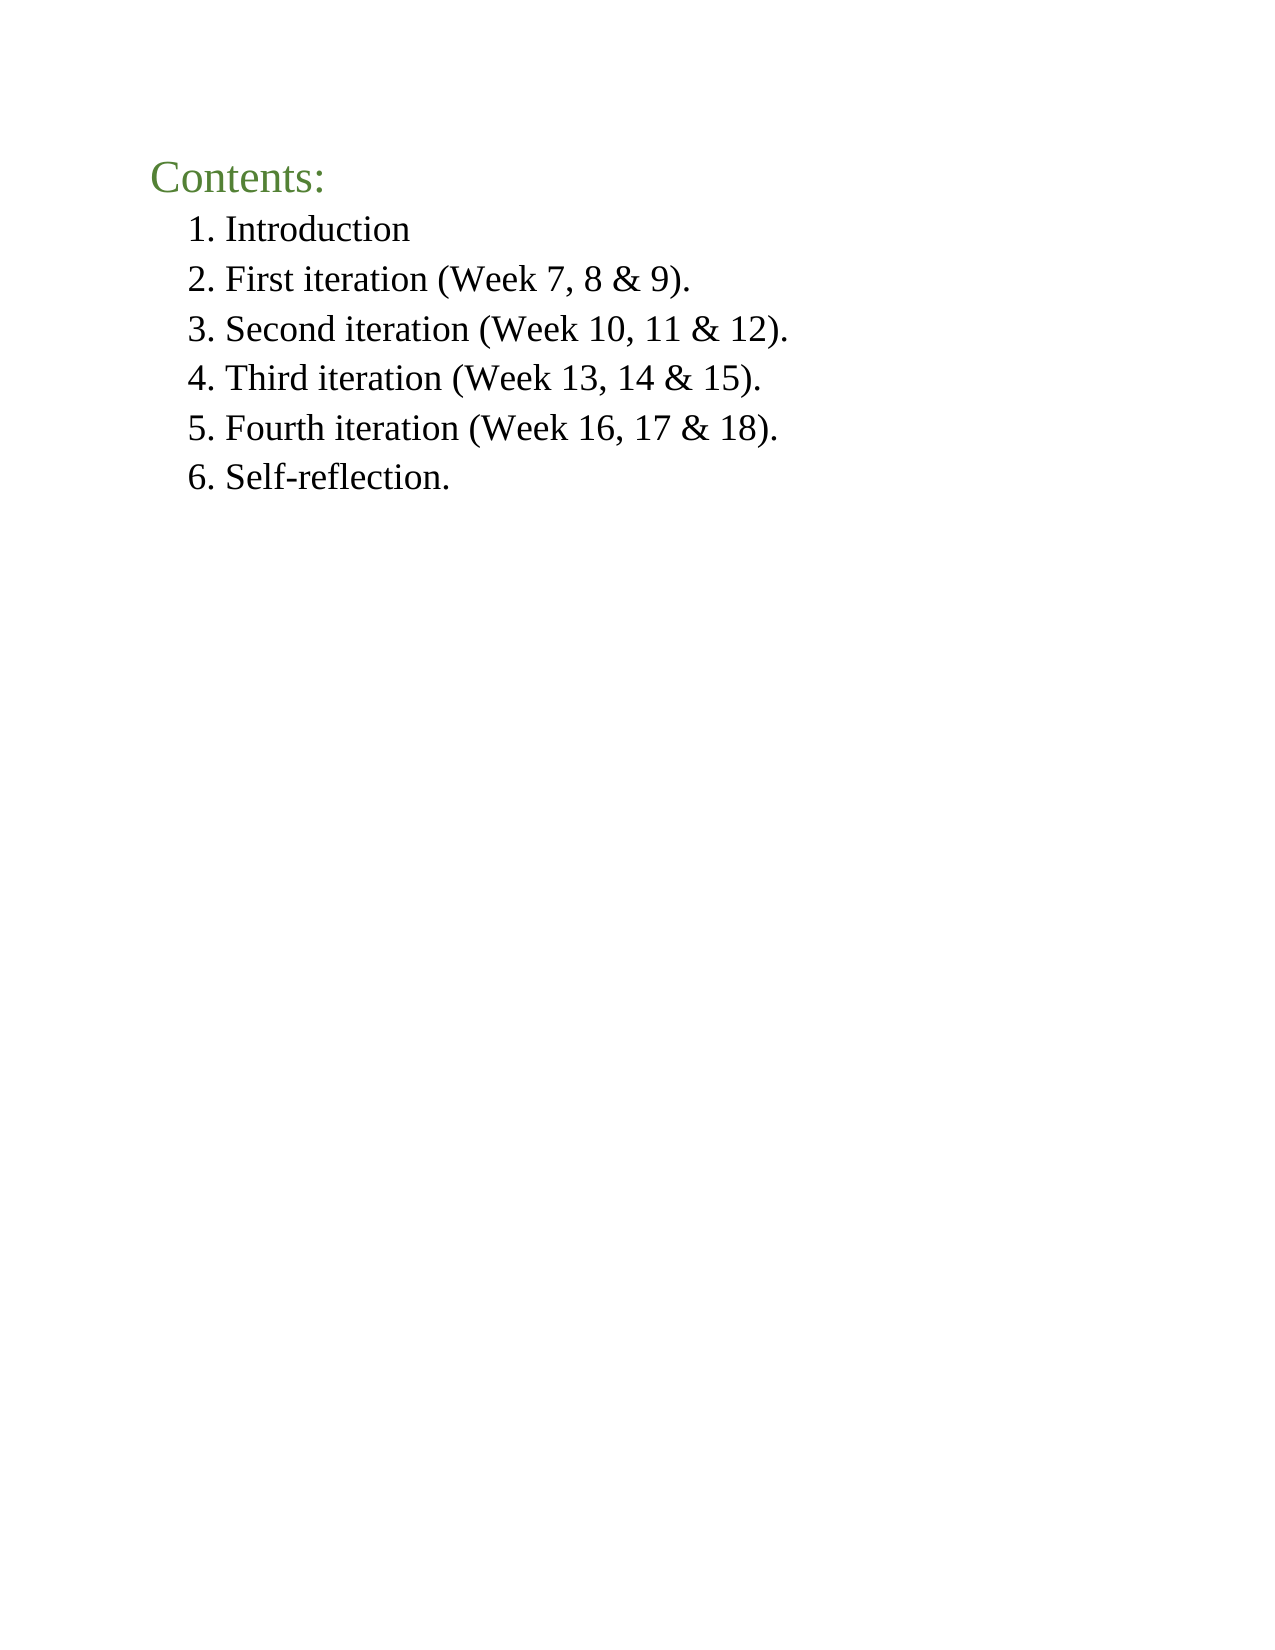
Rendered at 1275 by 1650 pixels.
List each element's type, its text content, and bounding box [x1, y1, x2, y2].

list Self-reflection. [187, 455, 1125, 498]
list Introduction [187, 207, 1125, 250]
list Fourth iteration (Week 16, 17 & 18). [187, 405, 1125, 448]
list Second iteration (Week 10, 11 & 12). [187, 306, 1125, 349]
list Third iteration (Week 13, 14 & 15). [187, 356, 1125, 399]
subtitle Contents: [150, 150, 1125, 203]
list First iteration (Week 7, 8 & 9). [187, 256, 1125, 299]
